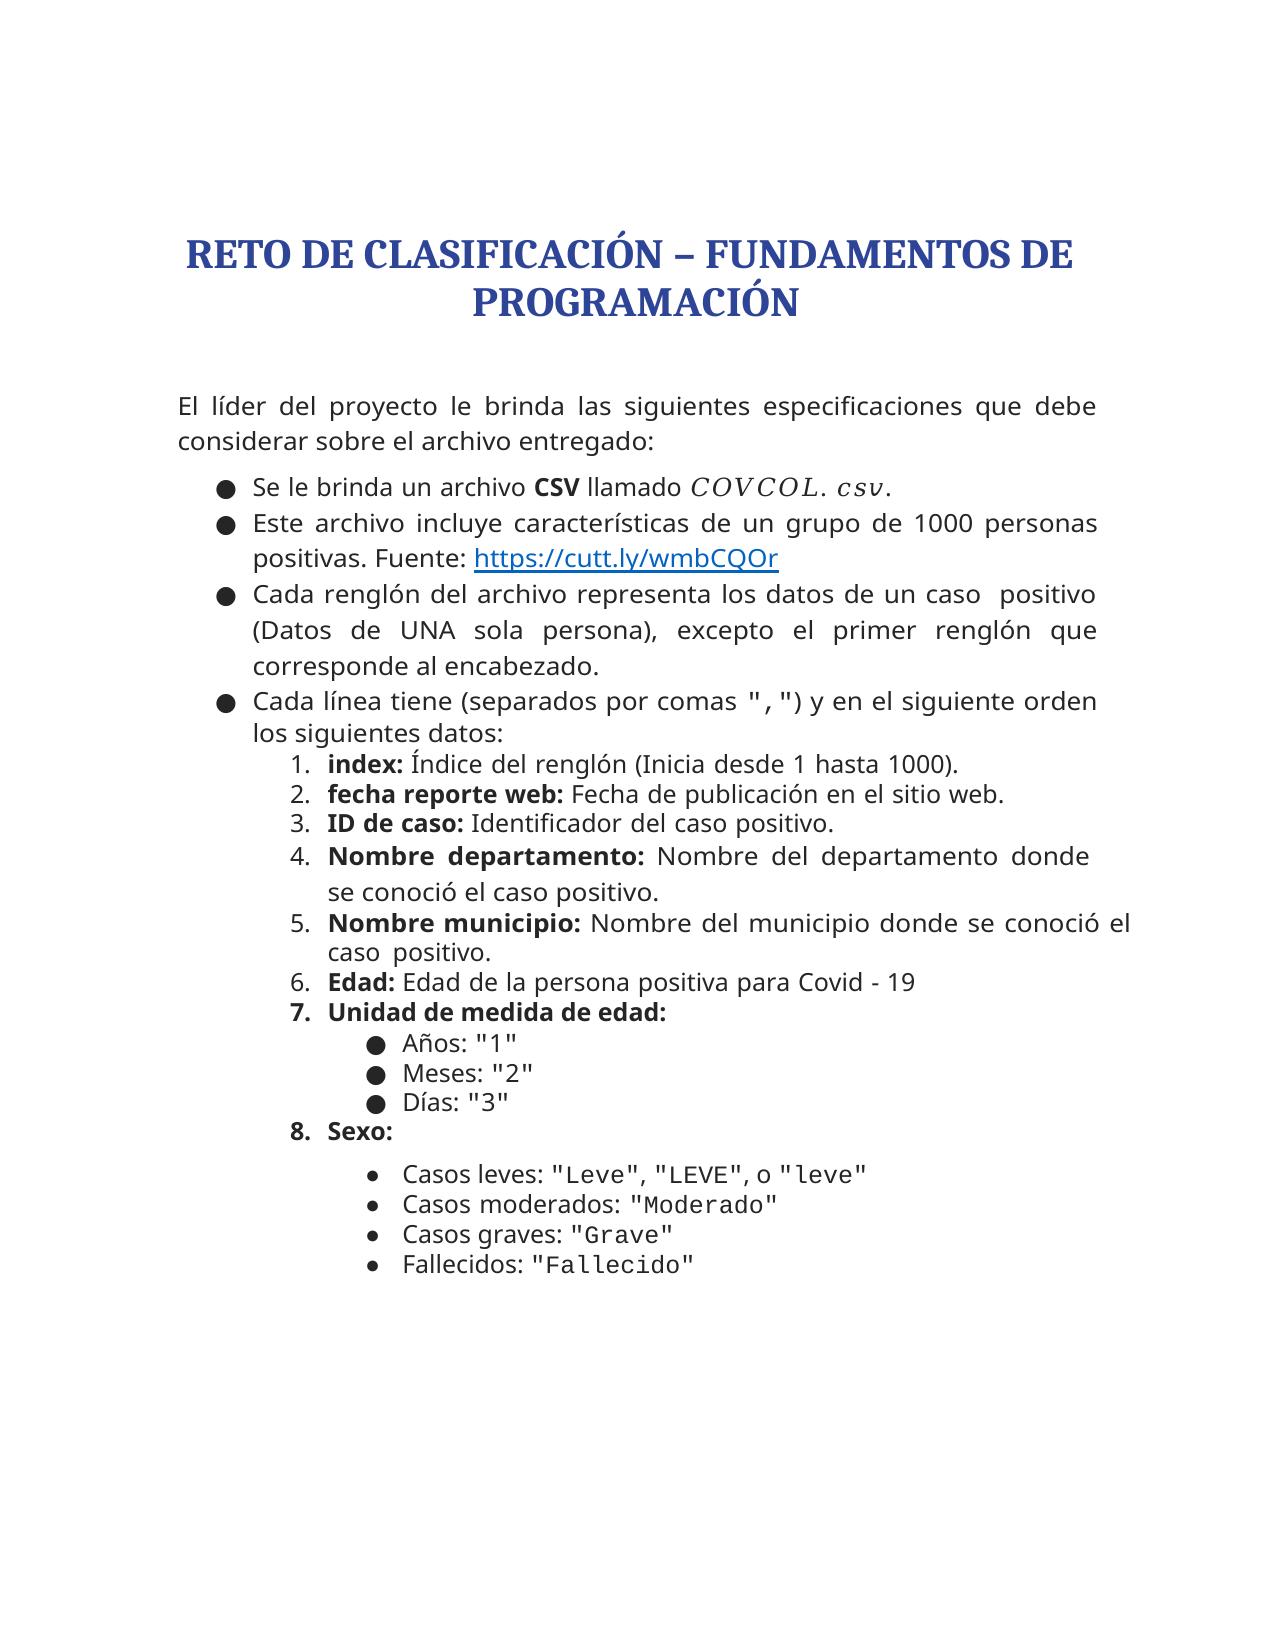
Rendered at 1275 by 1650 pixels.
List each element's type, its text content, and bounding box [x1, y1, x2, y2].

list Meses: "2" [365, 1059, 1275, 1088]
list ID de caso: Identiﬁcador del caso positivo. [290, 809, 1275, 839]
text caso positivo. [327, 939, 1275, 967]
list Días: "3" [365, 1088, 1275, 1117]
list Casos moderados: "Moderado" [365, 1190, 1275, 1220]
list index: Índice del renglón (Inicia desde 1 hasta 1000). [290, 750, 1275, 779]
list Años: "1" [365, 1029, 1275, 1059]
title RETO DE CLASIFICACIÓN – FUNDAMENTOS DE PROGRAMACIÓN [185, 231, 1275, 327]
list Fallecidos: "Fallecido" [365, 1249, 1275, 1279]
subtitle Unidad de medida de edad: [290, 997, 1275, 1027]
list Cada renglón del archivo representa los datos de un caso positivo (Datos de UNA sola persona), excepto el primer renglón que corresponde al encabezado. [215, 577, 1097, 682]
list Este archivo incluye características de un grupo de 1000 personas positivas. Fuente: https://cutt.ly/wmbCQOr [215, 505, 1098, 575]
subtitle Sexo: [290, 1117, 1275, 1146]
list Cada línea tiene (separados por comas ",") y en el siguiente orden los siguientes datos: [215, 684, 1098, 750]
list Casos leves: "Leve", "LEVE", o "leve" [365, 1160, 1275, 1190]
list Nombre municipio: Nombre del municipio donde se conoció el [290, 910, 1275, 938]
list Se le brinda un archivo CSV llamado 𝐶𝑂𝑉𝐶𝑂𝐿. 𝑐𝑠𝑣. [215, 470, 1275, 504]
list Nombre departamento: Nombre del departamento donde se conoció el caso positivo. [290, 839, 1097, 909]
text El líder del proyecto le brinda las siguientes especiﬁcaciones que debe considerar sobre el archivo entregado: [177, 388, 1097, 458]
list fecha reporte web: Fecha de publicación en el sitio web. [290, 779, 1275, 809]
list Casos graves: "Grave" [365, 1220, 1275, 1249]
list Edad: Edad de la persona positiva para Covid - 19 [290, 967, 1275, 997]
